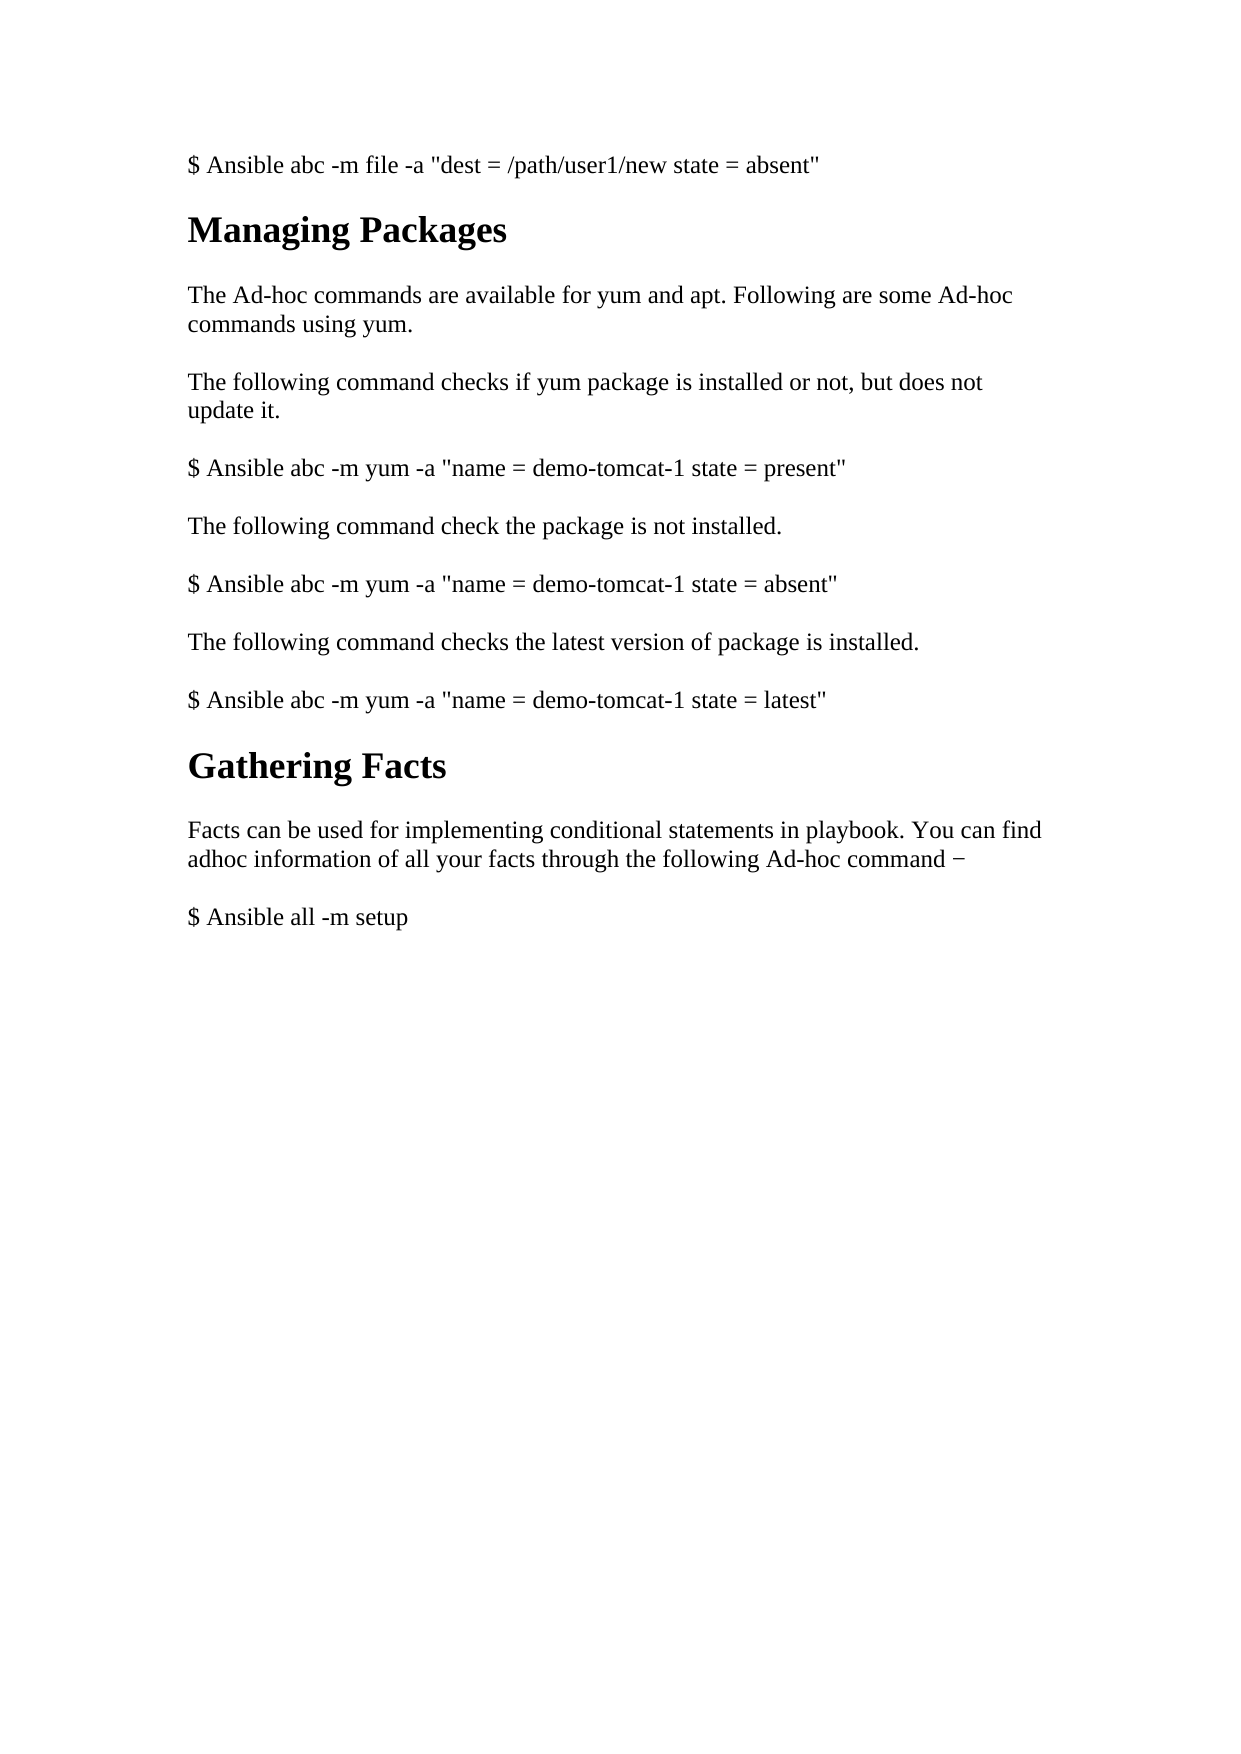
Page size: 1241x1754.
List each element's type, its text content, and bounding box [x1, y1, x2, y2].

text $ Ansible abc -m yum -a "name = demo-tomcat-1 state = latest" [187, 685, 1053, 714]
text The following command check the package is not installed. [187, 511, 1053, 540]
text The following command checks the latest version of package is installed. [187, 627, 1053, 656]
text $ Ansible abc -m yum -a "name = demo-tomcat-1 state = present" [187, 453, 1053, 482]
subtitle Gathering Facts [187, 743, 1053, 786]
subtitle Managing Packages [187, 208, 1053, 251]
text Facts can be used for implementing conditional statements in playbook. You can find adhoc information of all your facts through the following Ad-hoc command − [187, 815, 1053, 873]
text $ Ansible abc -m file -a "dest = /path/user1/new state = absent" [187, 150, 1053, 179]
text The Ad-hoc commands are available for yum and apt. Following are some Ad-hoc commands using yum. [187, 280, 1053, 338]
text $ Ansible abc -m yum -a "name = demo-tomcat-1 state = absent" [187, 569, 1053, 598]
text The following command checks if yum package is installed or not, but does not update it. [187, 367, 1053, 424]
text $ Ansible all -m setup [187, 902, 1053, 931]
